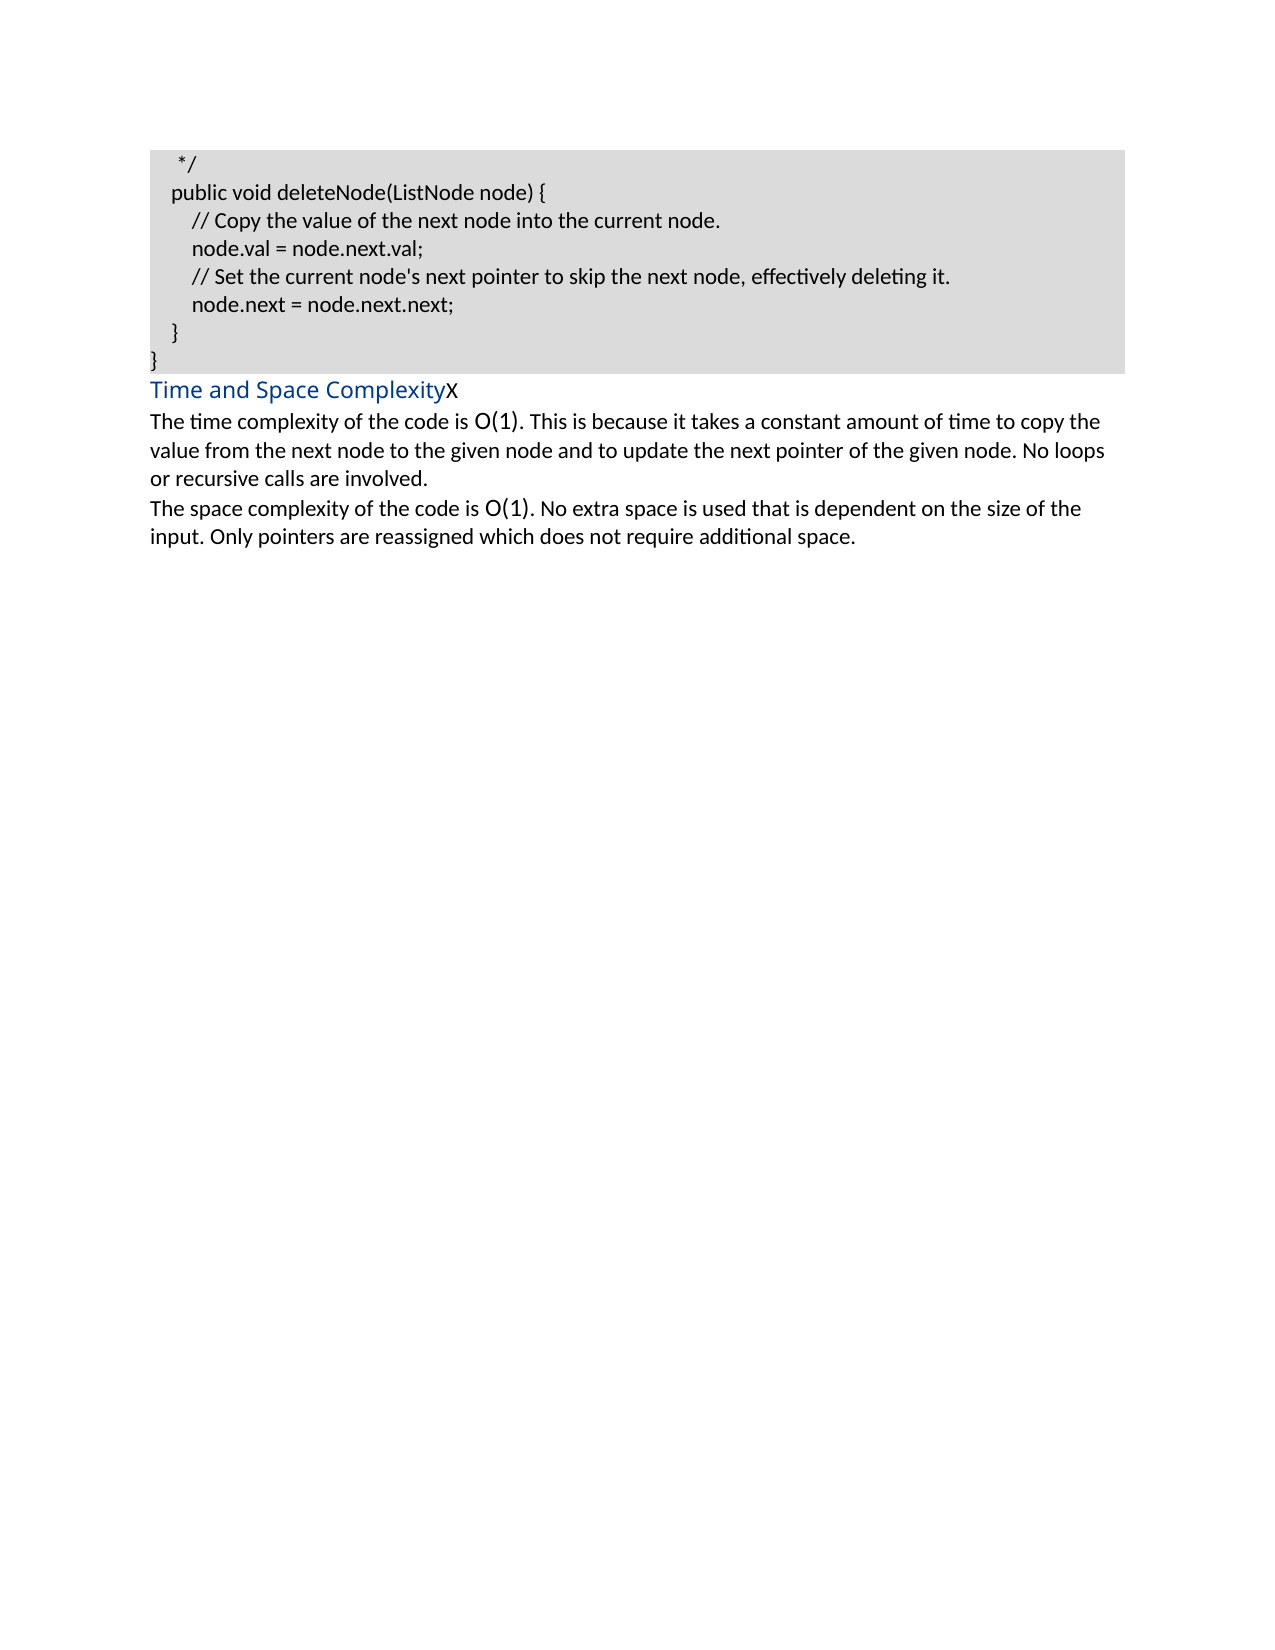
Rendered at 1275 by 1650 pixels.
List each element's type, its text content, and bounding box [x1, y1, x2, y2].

text */ [150, 150, 1125, 178]
text node.next = node.next.next; [150, 290, 1125, 318]
text The time complexity of the code is O(1). This is because it takes a constant amount of time to copy the value from the next node to the given node and to update the next pointer of the given node. No loops or recursive calls are involved. [150, 405, 1125, 492]
text } [150, 318, 1125, 346]
text } [150, 346, 1125, 374]
text public void deleteNode(ListNode node) { [150, 178, 1125, 206]
text The space complexity of the code is O(1). No extra space is used that is dependent on the size of the input. Only pointers are reassigned which does not require additional space. [150, 492, 1125, 551]
text node.val = node.next.val; [150, 234, 1125, 262]
text // Copy the value of the next node into the current node. [150, 206, 1125, 234]
text // Set the current node's next pointer to skip the next node, effectively deleting it. [150, 262, 1125, 290]
